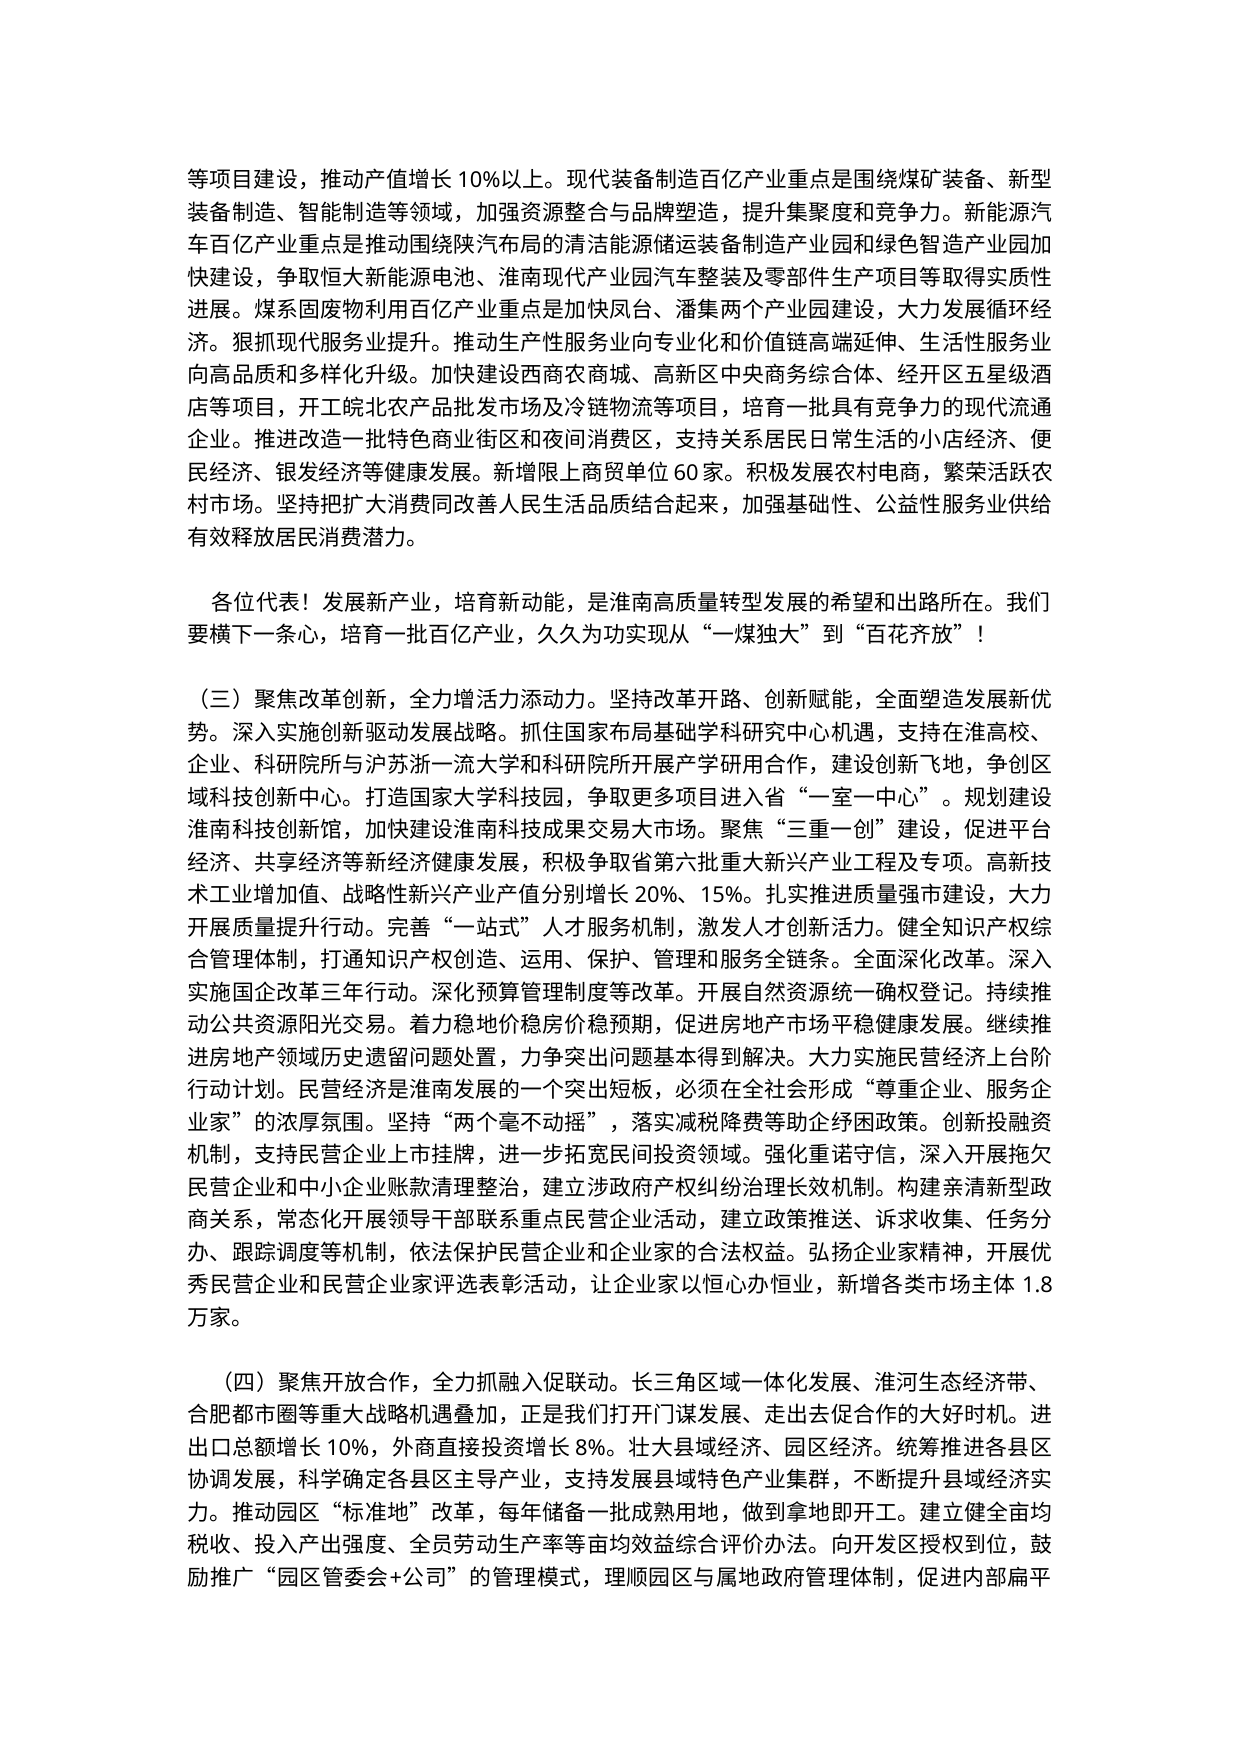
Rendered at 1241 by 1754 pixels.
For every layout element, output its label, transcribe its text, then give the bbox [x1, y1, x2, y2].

text （三）聚焦改革创新，全力增活力添动力。坚持改革开路、创新赋能，全面塑造发展新优势。深入实施创新驱动发展战略。抓住国家布局基础学科研究中心机遇，支持在淮高校、企业、科研院所与沪苏浙一流大学和科研院所开展产学研用合作，建设创新飞地，争创区域科技创新中心。打造国家大学科技园，争取更多项目进入省“一室一中心”。规划建设淮南科技创新馆，加快建设淮南科技成果交易大市场。聚焦“三重一创”建设，促进平台经济、共享经济等新经济健康发展，积极争取省第六批重大新兴产业工程及专项。高新技术工业增加值、战略性新兴产业产值分别增长20%、15%。扎实推进质量强市建设，大力开展质量提升行动。完善“一站式”人才服务机制，激发人才创新活力。健全知识产权综合管理体制，打通知识产权创造、运用、保护、管理和服务全链条。全面深化改革。深入实施国企改革三年行动。深化预算管理制度等改革。开展自然资源统一确权登记。持续推动公共资源阳光交易。着力稳地价稳房价稳预期，促进房地产市场平稳健康发展。继续推进房地产领域历史遗留问题处置，力争突出问题基本得到解决。大力实施民营经济上台阶行动计划。民营经济是淮南发展的一个突出短板，必须在全社会形成“尊重企业、服务企业家”的浓厚氛围。坚持“两个毫不动摇”，落实减税降费等助企纾困政策。创新投融资机制，支持民营企业上市挂牌，进一步拓宽民间投资领域。强化重诺守信，深入开展拖欠民营企业和中小企业账款清理整治，建立涉政府产权纠纷治理长效机制。构建亲清新型政商关系，常态化开展领导干部联系重点民营企业活动，建立政策推送、诉求收集、任务分办、跟踪调度等机制，依法保护民营企业和企业家的合法权益。弘扬企业家精神，开展优秀民营企业和民营企业家评选表彰活动，让企业家以恒心办恒业，新增各类市场主体1.8万家。 [187, 682, 1053, 1332]
text 各位代表！发展新产业，培育新动能，是淮南高质量转型发展的希望和出路所在。我们要横下一条心，培育一批百亿产业，久久为功实现从“一煤独大”到“百花齐放”！ [187, 584, 1053, 649]
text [187, 1364, 1053, 1592]
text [187, 162, 1053, 552]
